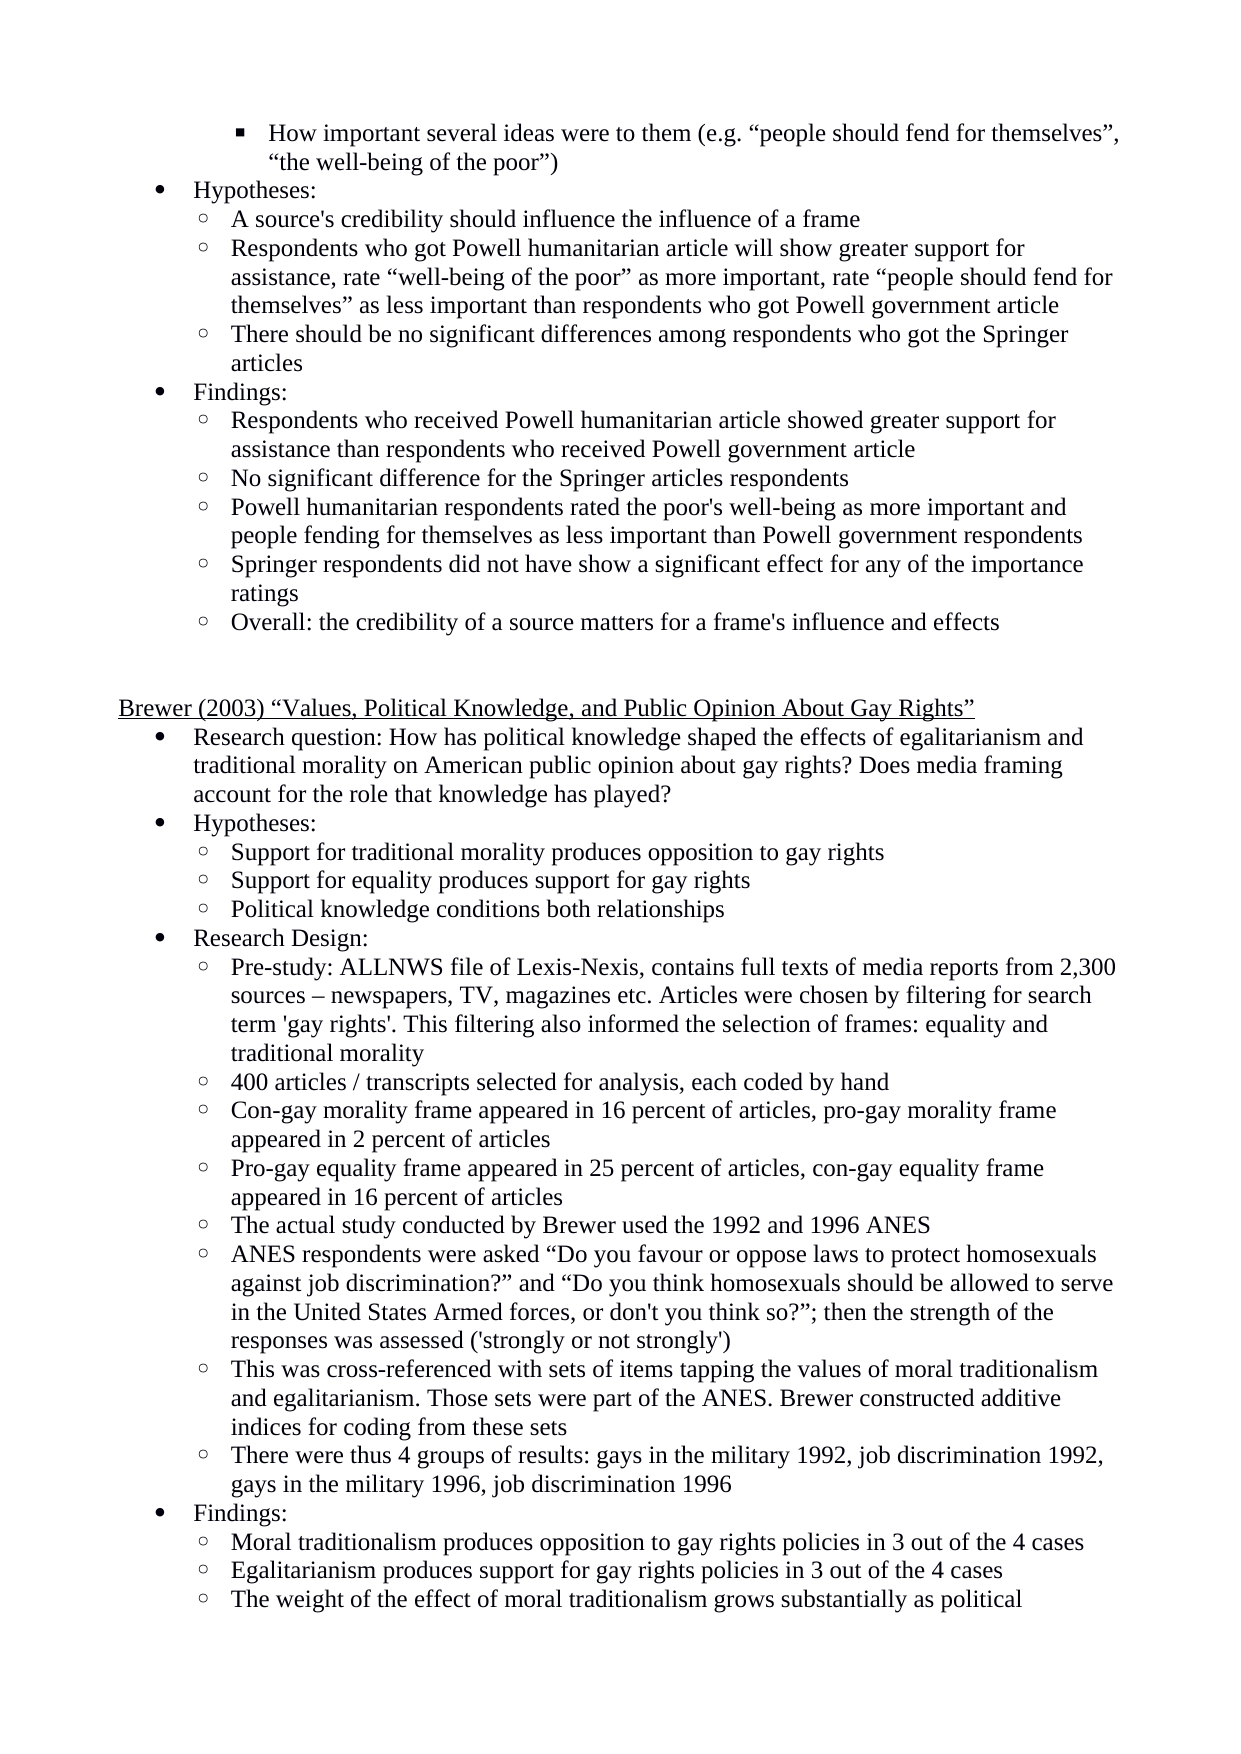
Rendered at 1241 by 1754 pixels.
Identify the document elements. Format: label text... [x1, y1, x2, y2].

list Findings: [156, 377, 1122, 406]
list Support for equality produces support for gay rights [193, 866, 1122, 894]
list This was cross-referenced with sets of items tapping the values of moral traditionalism and egalitarianism. Those sets were part of the ANES. Brewer constructed additive indices for coding from these sets [193, 1354, 1122, 1441]
list There were thus 4 groups of results: gays in the military 1992, job discrimination 1992, gays in the military 1996, job discrimination 1996 [193, 1441, 1122, 1498]
list Respondents who received Powell humanitarian article showed greater support for assistance than respondents who received Powell government article [193, 406, 1122, 463]
list 400 articles / transcripts selected for analysis, each coded by hand [193, 1067, 1122, 1096]
list Egalitarianism produces support for gay rights policies in 3 out of the 4 cases [193, 1556, 1122, 1584]
list A source's credibility should influence the influence of a frame [193, 204, 1122, 233]
list Pro-gay equality frame appeared in 25 percent of articles, con-gay equality frame appeared in 16 percent of articles [193, 1153, 1122, 1211]
list Hypotheses: [156, 808, 1122, 837]
text Brewer (2003) “Values, Political Knowledge, and Public Opinion About Gay Rights” [118, 693, 1122, 722]
list Springer respondents did not have show a significant effect for any of the importance ratings [193, 549, 1122, 607]
list Political knowledge conditions both relationships [193, 894, 1122, 923]
list How important several ideas were to them (e.g. “people should fend for themselves”, “the well-being of the poor”) [231, 118, 1122, 176]
list The actual study conducted by Brewer used the 1992 and 1996 ANES [193, 1211, 1122, 1239]
list Respondents who got Powell humanitarian article will show greater support for assistance, rate “well-being of the poor” as more important, rate “people should fend for themselves” as less important than respondents who got Powell government article [193, 233, 1122, 319]
list Powell humanitarian respondents rated the poor's well-being as more important and people fending for themselves as less important than Powell government respondents [193, 492, 1122, 549]
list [193, 1584, 1122, 1613]
list Research question: How has political knowledge shaped the effects of egalitarianism and traditional morality on American public opinion about gay rights? Does media framing account for the role that knowledge has played? [156, 722, 1122, 808]
list There should be no significant differences among respondents who got the Springer articles [193, 319, 1122, 377]
list No significant difference for the Springer articles respondents [193, 463, 1122, 492]
list Hypotheses: [156, 176, 1122, 204]
list Pre-study: ALLNWS file of Lexis-Nexis, contains full texts of media reports from 2,300 sources – newspapers, TV, magazines etc. Articles were chosen by filtering for search term 'gay rights'. This filtering also informed the selection of frames: equality and traditional morality [193, 952, 1122, 1067]
list Findings: [156, 1498, 1122, 1527]
list Moral traditionalism produces opposition to gay rights policies in 3 out of the 4 cases [193, 1527, 1122, 1556]
list Overall: the credibility of a source matters for a frame's influence and effects [193, 607, 1122, 636]
list Research Design: [156, 923, 1122, 952]
list ANES respondents were asked “Do you favour or oppose laws to protect homosexuals against job discrimination?” and “Do you think homosexuals should be allowed to serve in the United States Armed forces, or don't you think so?”; then the strength of the responses was assessed ('strongly or not strongly') [193, 1239, 1122, 1354]
list Con-gay morality frame appeared in 16 percent of articles, pro-gay morality frame appeared in 2 percent of articles [193, 1096, 1122, 1153]
list Support for traditional morality produces opposition to gay rights [193, 837, 1122, 866]
